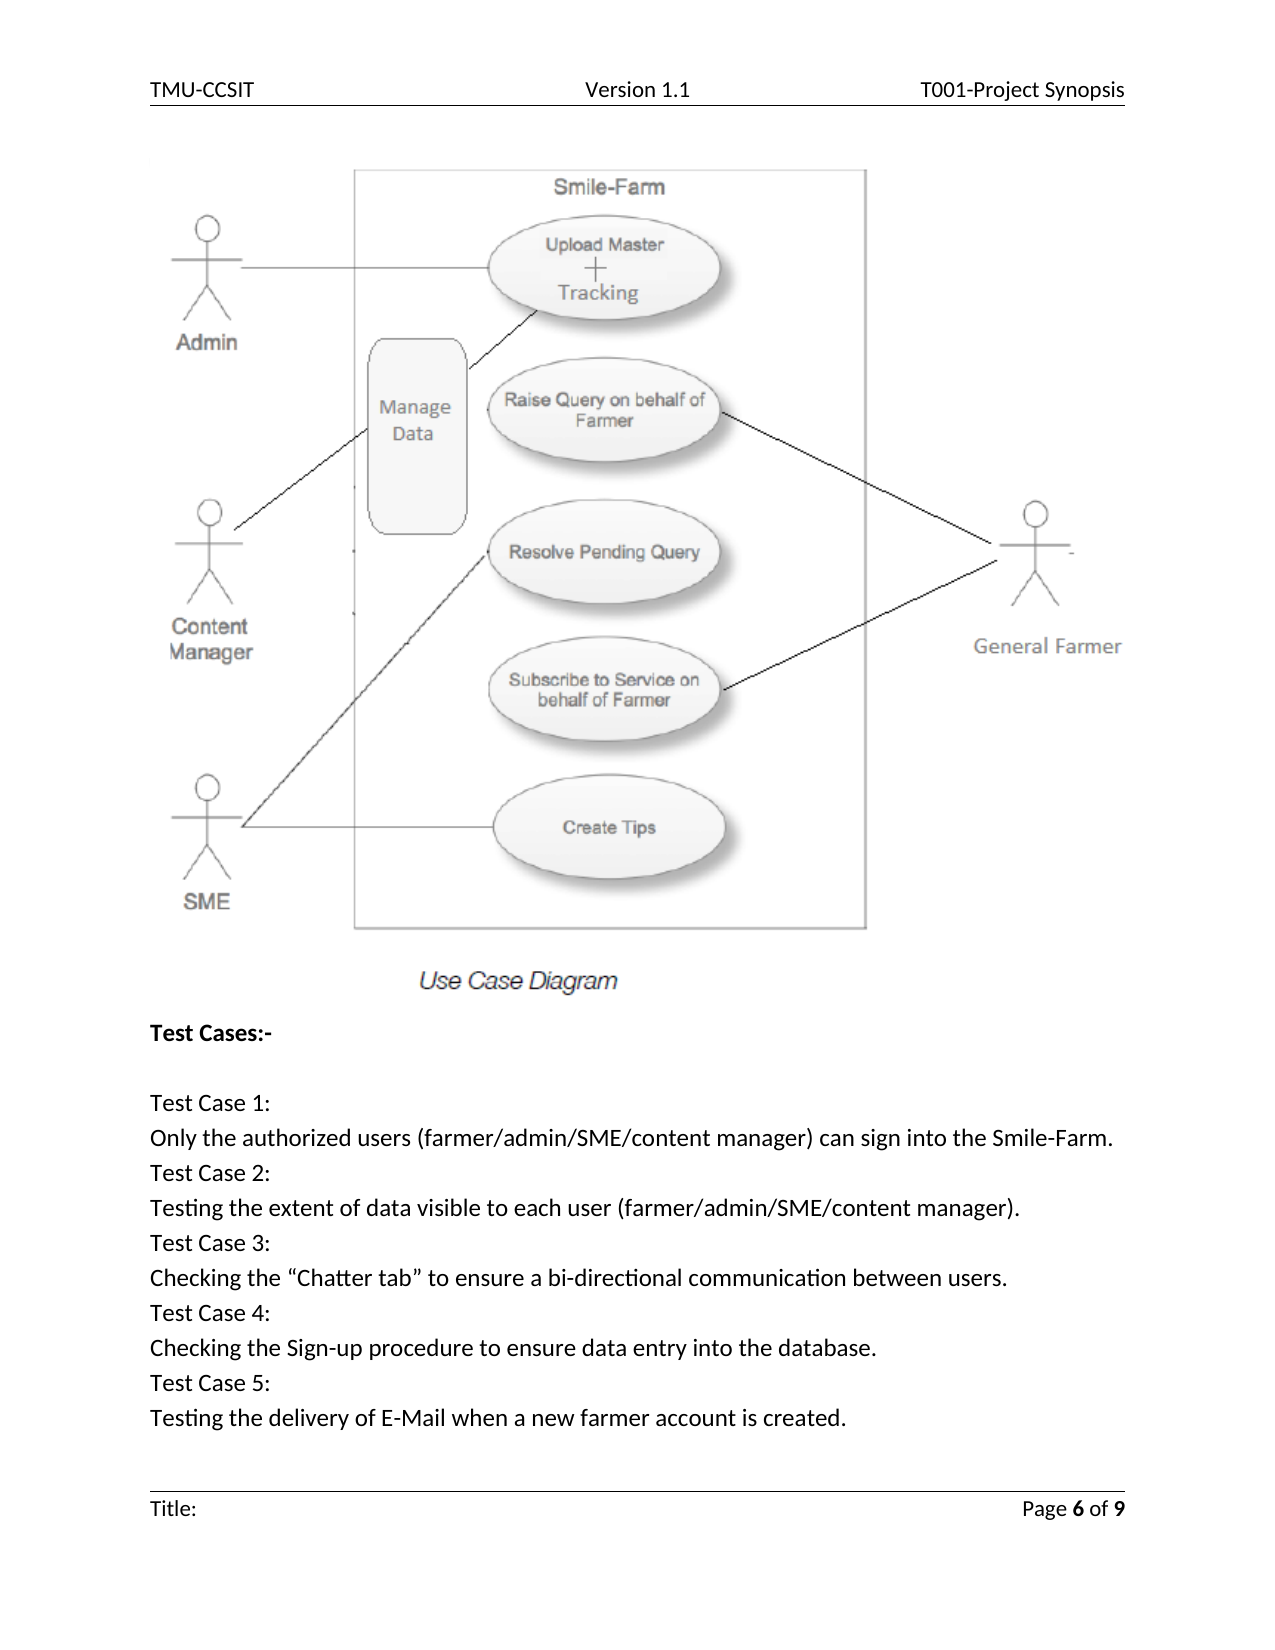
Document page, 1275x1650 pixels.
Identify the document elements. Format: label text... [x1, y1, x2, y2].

text Checking the Sign-up procedure to ensure data entry into the database. [150, 1332, 1125, 1363]
text Test Case 3: [150, 1227, 1125, 1258]
text Test Case 1: [150, 1087, 1125, 1118]
text Test Case 4: [150, 1297, 1125, 1328]
text Test Cases:- [150, 1017, 1125, 1048]
text Test Case 5: [150, 1367, 1125, 1398]
text Checking the “Chatter tab” to ensure a bi-directional communication between users. [150, 1262, 1125, 1293]
picture [150, 149, 1126, 1013]
text Test Case 2: [150, 1157, 1125, 1188]
text Only the authorized users (farmer/admin/SME/content manager) can sign into the Smile-Farm. [150, 1122, 1125, 1153]
text Testing the delivery of E-Mail when a new farmer account is created. [150, 1402, 1125, 1433]
text Testing the extent of data visible to each user (farmer/admin/SME/content manager). [150, 1192, 1125, 1223]
